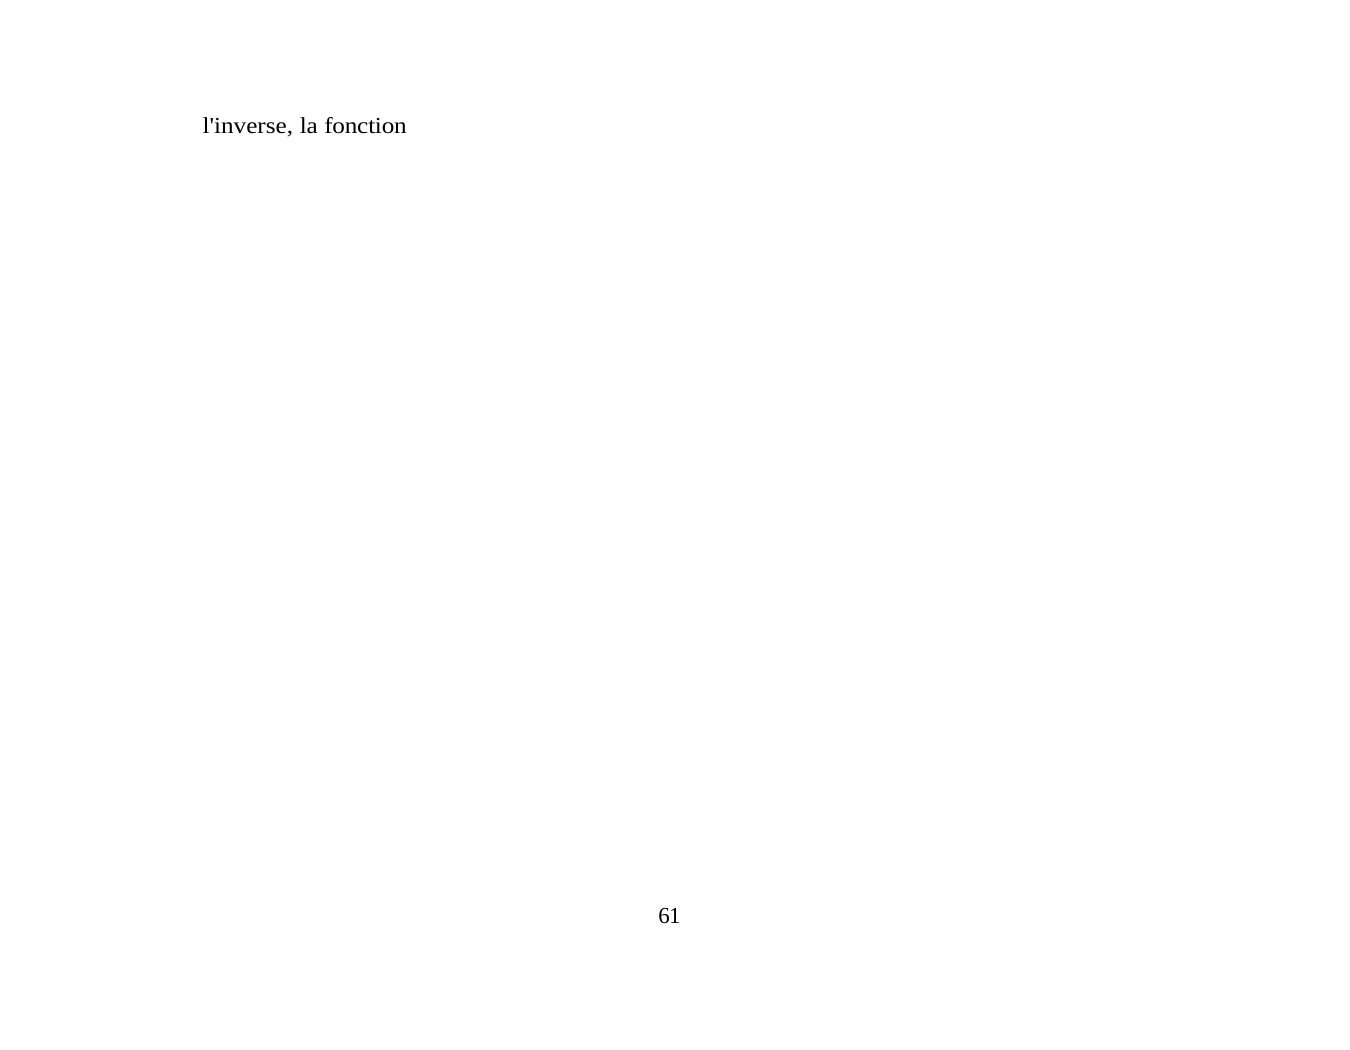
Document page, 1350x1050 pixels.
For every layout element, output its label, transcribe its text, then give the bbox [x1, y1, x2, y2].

text l'inverse, la fonction [202, 112, 1202, 139]
